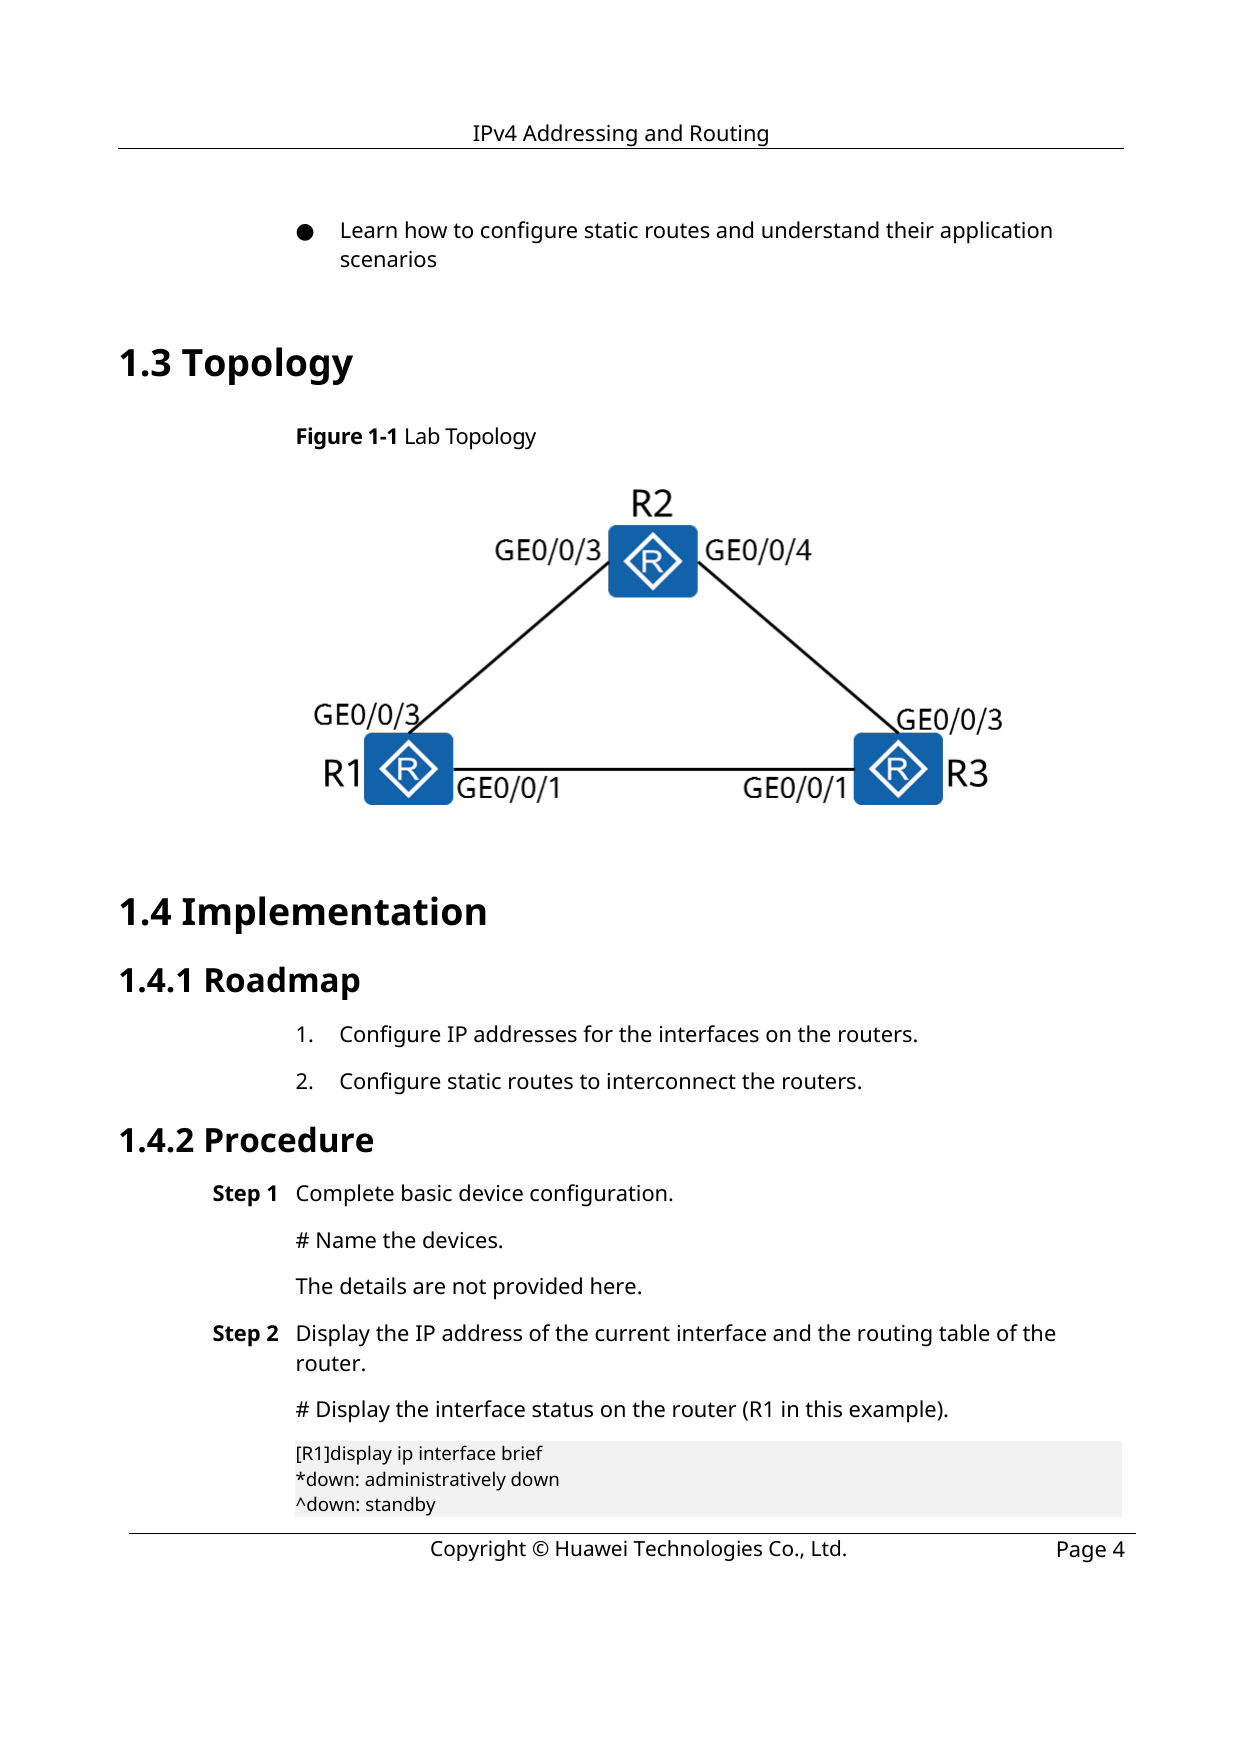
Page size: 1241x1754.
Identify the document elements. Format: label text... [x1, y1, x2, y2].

text # Name the devices. [295, 1225, 1122, 1255]
subtitle Topology [118, 337, 1122, 388]
text Learn how to configure static routes and understand their application scenarios [295, 215, 1122, 274]
text [R1]display ip interface brief [295, 1441, 1122, 1466]
subtitle Roadmap [118, 957, 1122, 1003]
text Complete basic device configuration. [279, 1178, 1122, 1208]
text *down: administratively down [295, 1466, 1122, 1492]
text Display the IP address of the current interface and the routing table of the router. [279, 1318, 1122, 1377]
subtitle Procedure [118, 1116, 1122, 1162]
text # Display the interface status on the router (R1 in this example). [295, 1394, 1122, 1424]
subtitle Implementation [118, 885, 1122, 936]
text The details are not provided here. [295, 1271, 1122, 1301]
picture [295, 467, 1021, 823]
text Lab Topology [295, 421, 1122, 451]
list Configure IP addresses for the interfaces on the routers. [295, 1019, 1122, 1049]
list Configure static routes to interconnect the routers. [295, 1066, 1122, 1096]
text ^down: standby [295, 1492, 1122, 1517]
